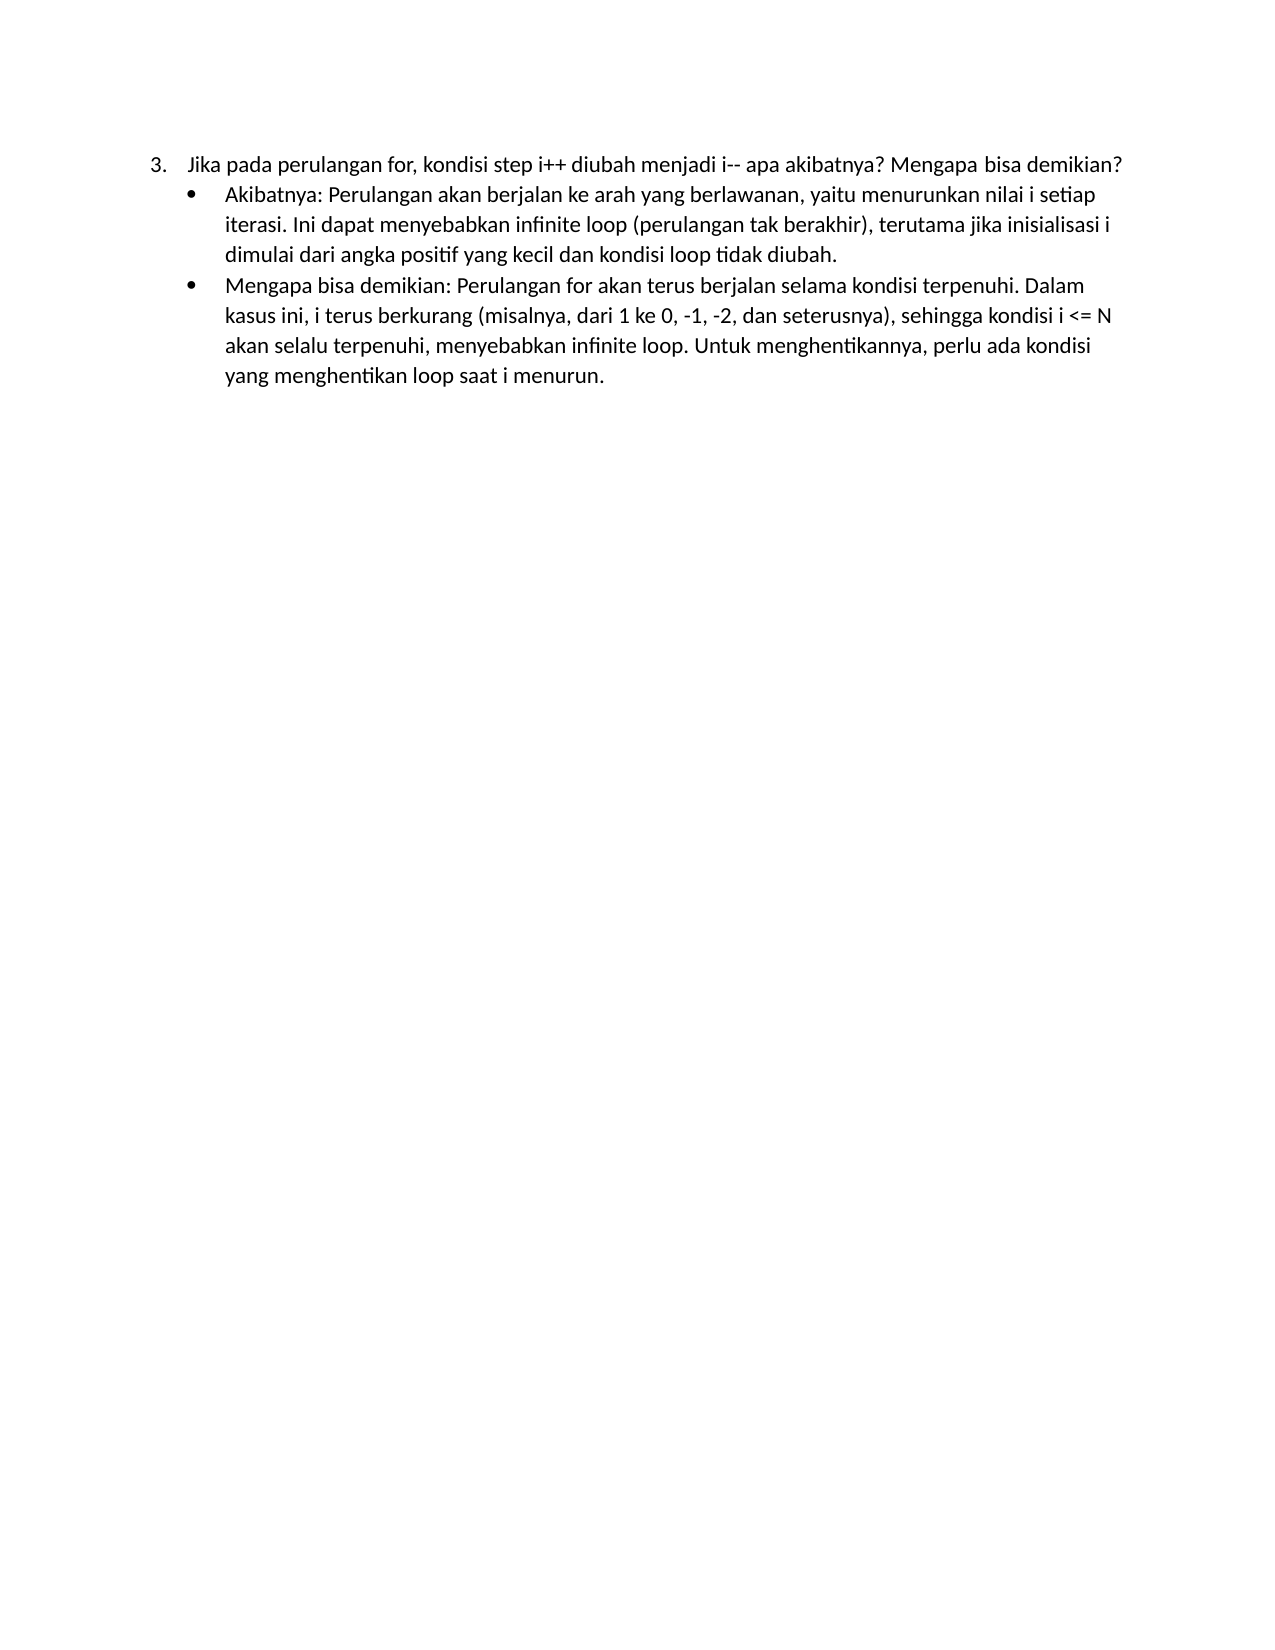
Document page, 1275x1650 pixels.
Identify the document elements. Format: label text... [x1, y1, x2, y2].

list Jika pada perulangan for, kondisi step i++ diubah menjadi i-- apa akibatnya? Mengapa bisa demikian? [150, 150, 1125, 178]
list Akibatnya: Perulangan akan berjalan ke arah yang berlawanan, yaitu menurunkan nilai i setiap iterasi. Ini dapat menyebabkan infinite loop (perulangan tak berakhir), terutama jika inisialisasi i dimulai dari angka positif yang kecil dan kondisi loop tidak diubah. [187, 180, 1125, 269]
list Mengapa bisa demikian: Perulangan for akan terus berjalan selama kondisi terpenuhi. Dalam kasus ini, i terus berkurang (misalnya, dari 1 ke 0, -1, -2, dan seterusnya), sehingga kondisi i <= N akan selalu terpenuhi, menyebabkan infinite loop. Untuk menghentikannya, perlu ada kondisi yang menghentikan loop saat i menurun. [187, 271, 1125, 389]
